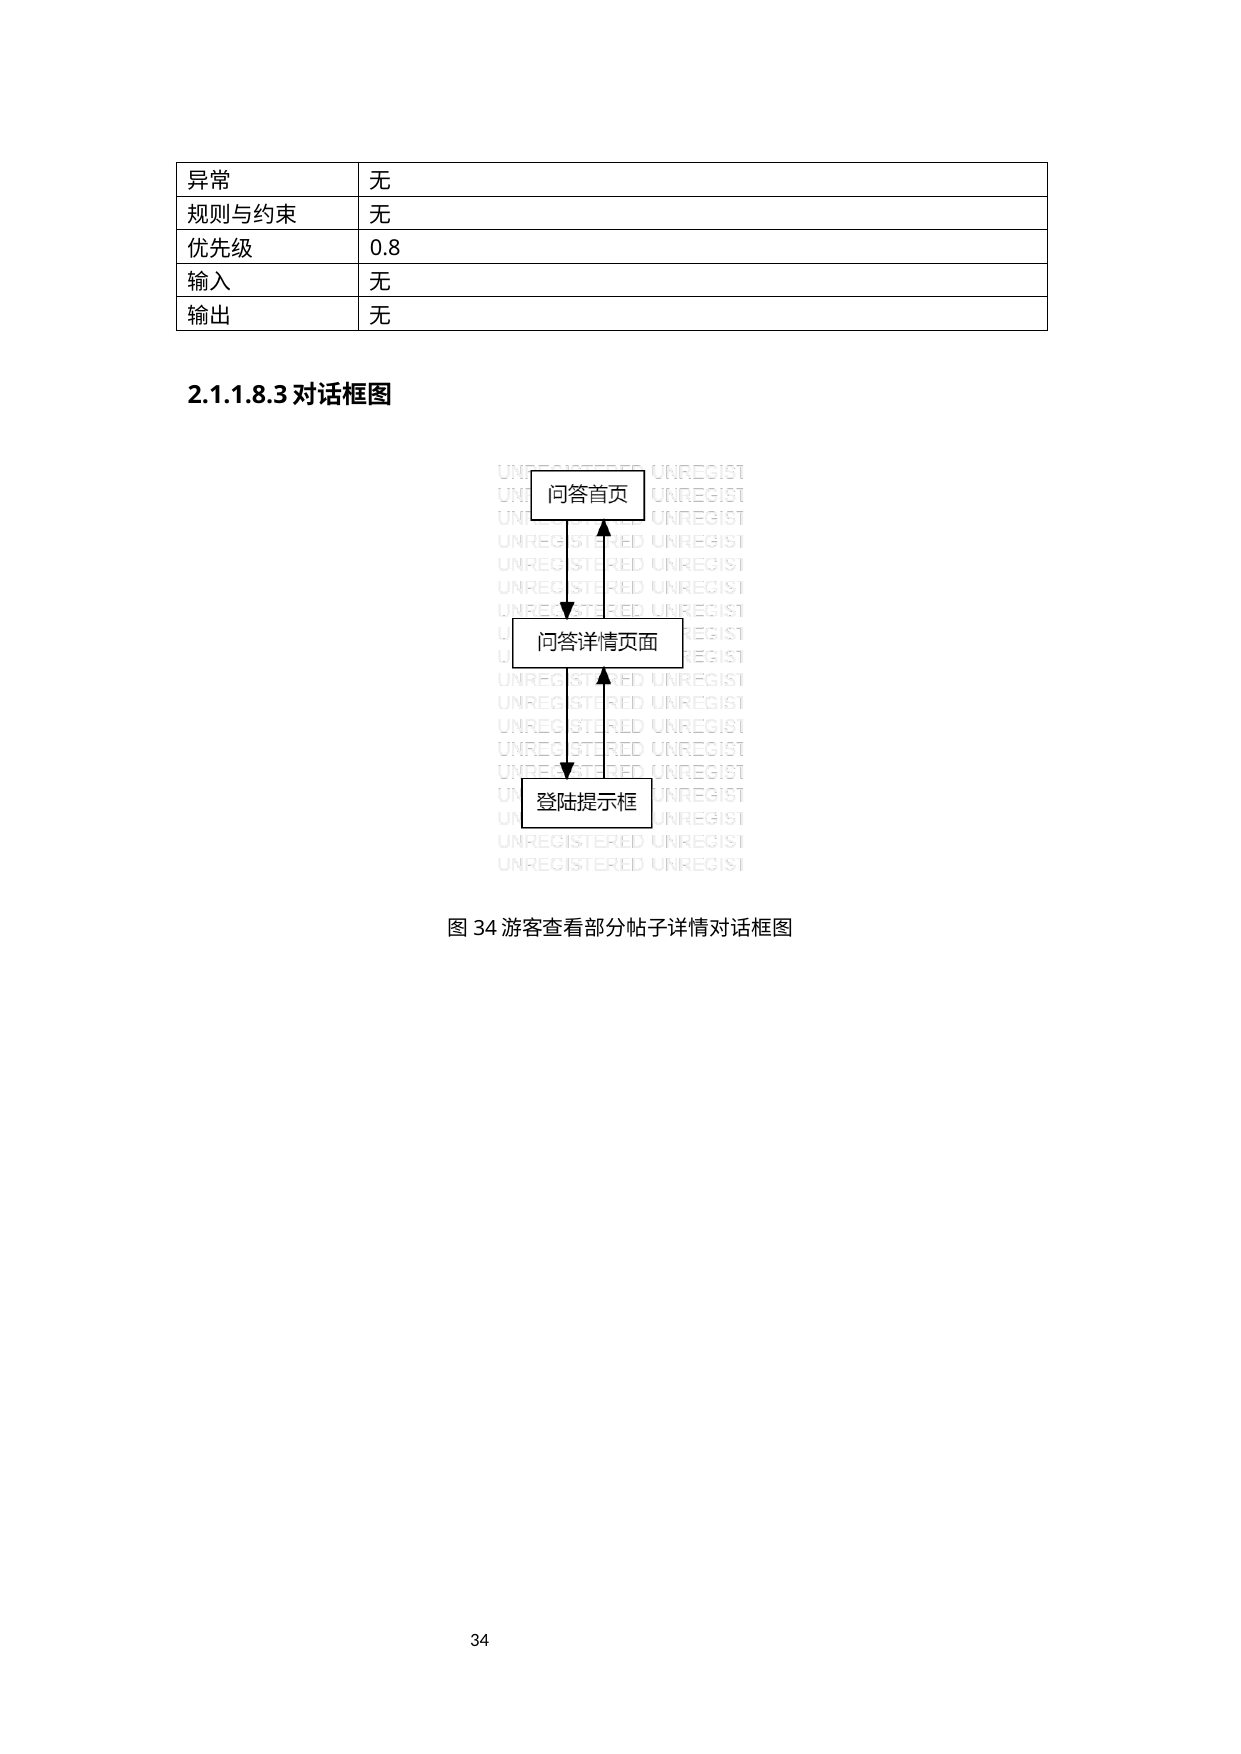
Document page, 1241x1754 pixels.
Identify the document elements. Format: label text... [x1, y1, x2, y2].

table_cell 无 [359, 297, 1047, 330]
table_cell 输出 [177, 297, 358, 330]
table_cell 优先级 [177, 230, 358, 263]
table_cell 异常 [177, 163, 358, 196]
table_cell 无 [359, 163, 1047, 196]
text 图 34游客查看部分帖子详情对话框图 [187, 910, 1053, 943]
table_cell 无 [359, 197, 1047, 229]
table_cell 无 [359, 264, 1047, 296]
picture [497, 455, 744, 889]
table_cell 规则与约束 [177, 197, 358, 229]
subtitle 对话框图 [187, 360, 1053, 425]
table_cell 0.8 [359, 230, 1047, 263]
table_cell 输入 [177, 264, 358, 296]
